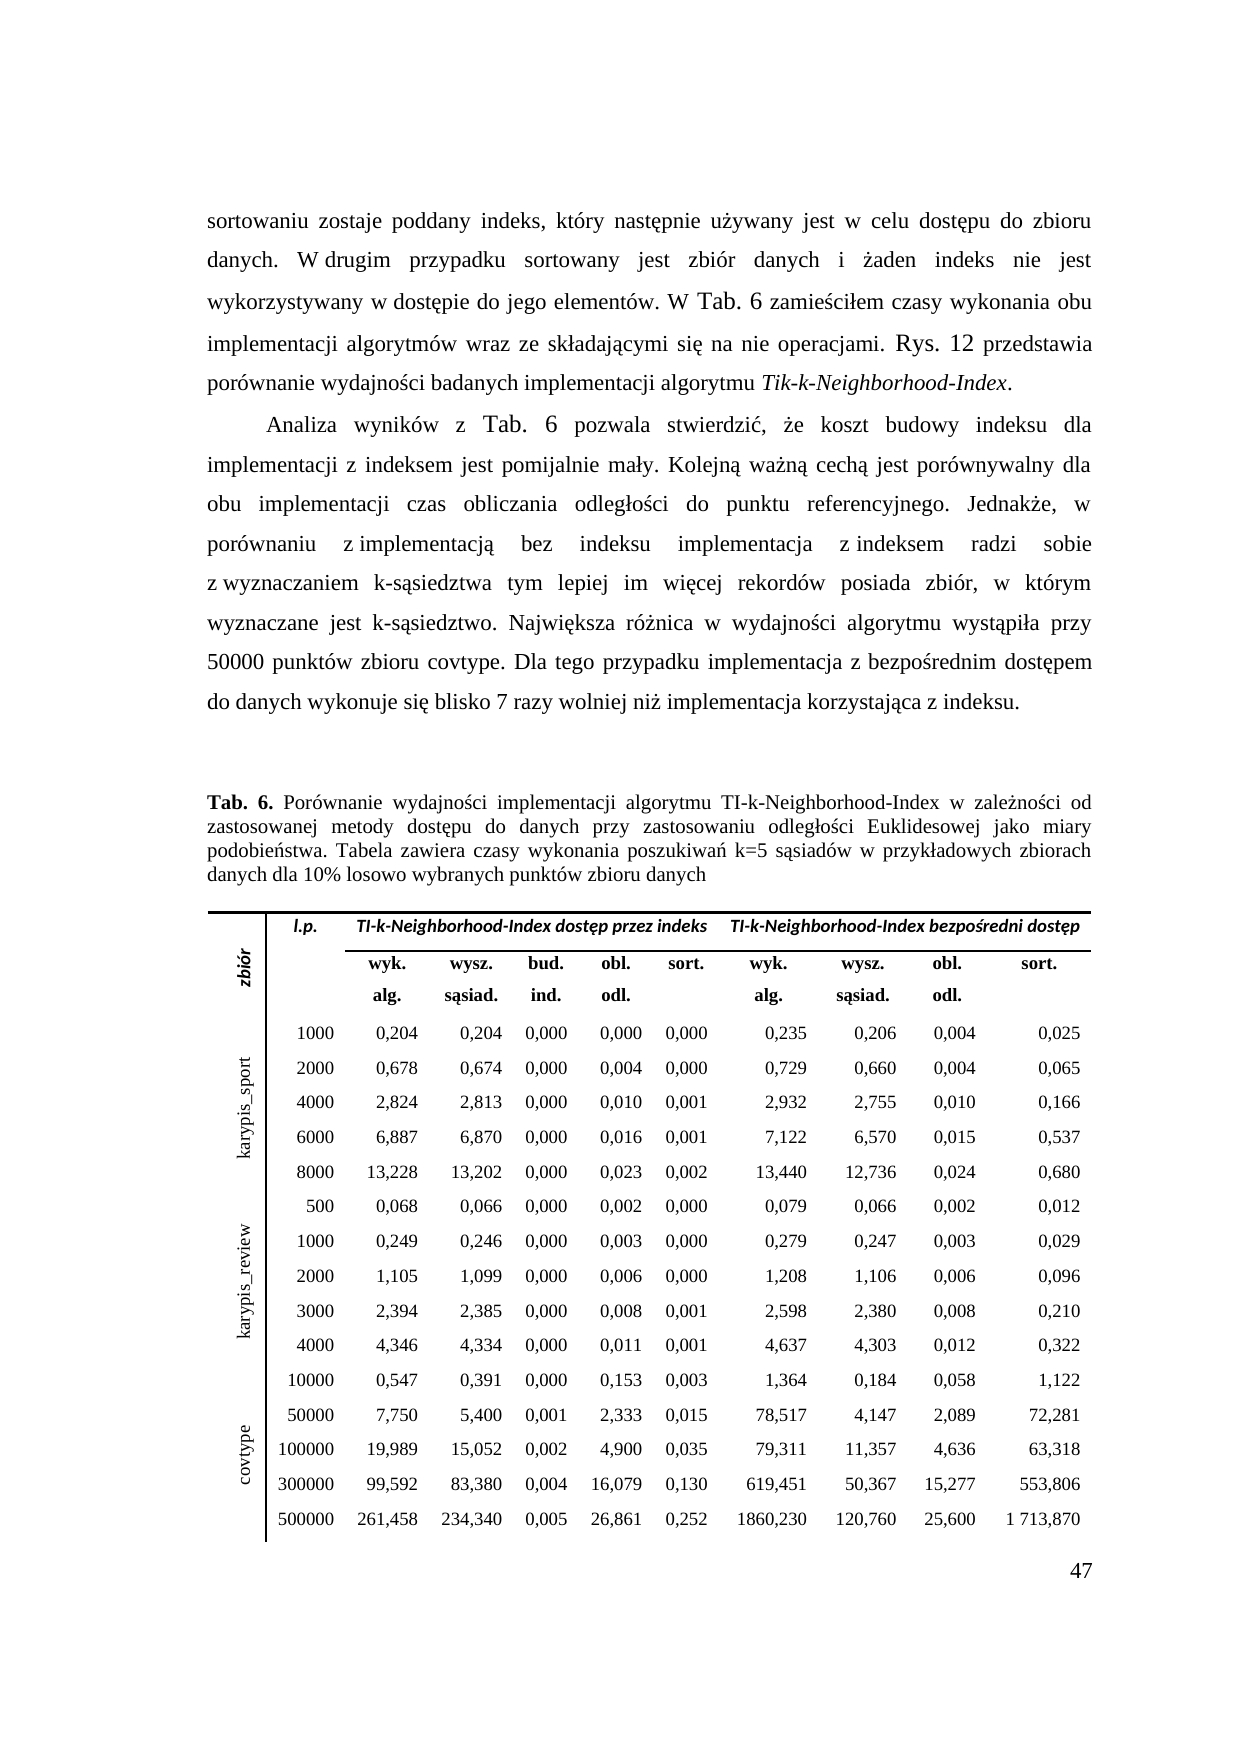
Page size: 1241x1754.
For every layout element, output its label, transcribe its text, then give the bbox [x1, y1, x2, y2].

table_cell 0,391 [429, 1369, 513, 1403]
table_cell 0,025 [987, 1022, 1091, 1057]
table_cell 0,006 [908, 1265, 987, 1299]
table_cell 553,806 [987, 1473, 1091, 1508]
table_cell 0,279 [719, 1230, 818, 1265]
table_cell 16,079 [579, 1473, 653, 1508]
table_cell 5,400 [429, 1404, 513, 1438]
table_cell 78,517 [719, 1404, 818, 1438]
table_cell 0,035 [653, 1438, 719, 1473]
table_cell 0,000 [653, 1230, 719, 1265]
table_cell 261,458 [345, 1508, 429, 1542]
table_cell 0,015 [908, 1126, 987, 1161]
table_cell 0,002 [653, 1161, 719, 1195]
table_cell 0,000 [653, 1195, 719, 1230]
table_cell 0,008 [579, 1300, 653, 1334]
table_cell 2,824 [345, 1091, 429, 1126]
table_cell sort. [653, 952, 719, 1022]
table_header zbiór [208, 914, 265, 1022]
table_cell 0,003 [908, 1230, 987, 1265]
table_cell 0,001 [513, 1404, 578, 1438]
table_cell 0,000 [513, 1369, 578, 1403]
table_cell wysz. sąsiad. [429, 952, 513, 1022]
table_cell 83,380 [429, 1473, 513, 1508]
table_cell 2,394 [345, 1300, 429, 1334]
table_cell 0,065 [987, 1057, 1091, 1091]
table_cell 1000 [267, 1230, 345, 1265]
table_cell 0,000 [513, 1334, 578, 1369]
table_cell 13,440 [719, 1161, 818, 1195]
table_cell 0,674 [429, 1057, 513, 1091]
table_cell 0,000 [513, 1091, 578, 1126]
table_cell 4,900 [579, 1438, 653, 1473]
table_cell 0,001 [653, 1300, 719, 1334]
table_cell 0,004 [513, 1473, 578, 1508]
table_cell 4000 [267, 1334, 345, 1369]
table_cell 0,000 [579, 1022, 653, 1057]
table_cell 0,729 [719, 1057, 818, 1091]
table_cell 1,099 [429, 1265, 513, 1299]
table_cell bud. ind. [513, 952, 578, 1022]
table_cell 619,451 [719, 1473, 818, 1508]
table_cell 0,001 [653, 1126, 719, 1161]
table_cell 0,000 [513, 1300, 578, 1334]
table_cell 0,247 [818, 1230, 907, 1265]
table_cell 0,000 [653, 1057, 719, 1091]
table_cell 0,000 [513, 1161, 578, 1195]
table_cell wyk. alg. [719, 952, 818, 1022]
table_cell 1,105 [345, 1265, 429, 1299]
table_header TI-k-Neighborhood-Index dostęp przez indeks [345, 914, 719, 950]
table_cell 0,003 [653, 1369, 719, 1403]
table_cell karypis_review [208, 1195, 265, 1369]
table_header TI-k-Neighborhood-Index bezpośredni dostęp [719, 914, 1091, 950]
table_cell 0,322 [987, 1334, 1091, 1369]
table_cell 0,001 [653, 1091, 719, 1126]
table_cell 1,106 [818, 1265, 907, 1299]
table_cell 100000 [267, 1438, 345, 1473]
table_cell 0,005 [513, 1508, 578, 1542]
table_cell 0,680 [987, 1161, 1091, 1195]
table_cell 0,008 [908, 1300, 987, 1334]
table_cell 0,000 [513, 1265, 578, 1299]
table_cell 1 713,870 [987, 1508, 1091, 1542]
text Analiza wyników z Tab. 6 pozwala stwierdzić, że koszt budowy indeksu dla implementacji z indeksem jest pomijalnie mały. Kolejną ważną cechą jest porównywalny dla obu implementacji czas obliczania odległości do punktu referencyjnego. Jednakże, w porównaniu z implementacją bez indeksu implementacja z indeksem radzi sobie z wyznaczaniem k-sąsiedztwa tym lepiej im więcej rekordów posiada zbiór, w którym wyznaczane jest k-sąsiedztwo. Największa różnica w wydajności algorytmu wystąpiła przy 50000 punktów zbioru covtype. Dla tego przypadku implementacja z bezpośrednim dostępem do danych wykonuje się blisko 7 razy wolniej niż implementacja korzystająca z indeksu. [207, 409, 1092, 714]
table_cell 0,004 [579, 1057, 653, 1091]
table_cell 0,678 [345, 1057, 429, 1091]
table_cell 1,122 [987, 1369, 1091, 1403]
table_cell covtype [208, 1369, 265, 1542]
table_cell 0,015 [653, 1404, 719, 1438]
table_cell 15,052 [429, 1438, 513, 1473]
table_cell 2,755 [818, 1091, 907, 1126]
table_cell 120,760 [818, 1508, 907, 1542]
table_cell 79,311 [719, 1438, 818, 1473]
table_cell 0,000 [513, 1022, 578, 1057]
table_cell 0,000 [513, 1195, 578, 1230]
table_cell obl. odl. [908, 952, 987, 1022]
table_cell 10000 [267, 1369, 345, 1403]
table_cell 7,750 [345, 1404, 429, 1438]
table_cell 13,228 [345, 1161, 429, 1195]
table_cell 0,235 [719, 1022, 818, 1057]
table_cell 72,281 [987, 1404, 1091, 1438]
table_cell 6,887 [345, 1126, 429, 1161]
table_cell 0,012 [987, 1195, 1091, 1230]
table_cell 0,130 [653, 1473, 719, 1508]
table_cell 0,016 [579, 1126, 653, 1161]
table_cell 500 [267, 1195, 345, 1230]
table_cell 0,006 [579, 1265, 653, 1299]
table_cell 99,592 [345, 1473, 429, 1508]
table_cell 25,600 [908, 1508, 987, 1542]
table_cell 1860,230 [719, 1508, 818, 1542]
table_cell 4000 [267, 1091, 345, 1126]
table_cell 4,303 [818, 1334, 907, 1369]
table_cell 0,004 [908, 1057, 987, 1091]
table_cell 2,813 [429, 1091, 513, 1126]
table_cell 1000 [267, 1022, 345, 1057]
table_cell 0,204 [429, 1022, 513, 1057]
table_cell 0,246 [429, 1230, 513, 1265]
text Tab. 6. Porównanie wydajności implementacji algorytmu TI-k-Neighborhood-Index w zależności od zastosowanej metody dostępu do danych przy zastosowaniu odległości Euklidesowej jako miary podobieństwa. Tabela zawiera czasy wykonania poszukiwań k=5 sąsiadów w przykładowych zbiorach danych dla 10% losowo wybranych punktów zbioru danych [207, 790, 1092, 886]
table_cell 0,252 [653, 1508, 719, 1542]
table_cell 1,208 [719, 1265, 818, 1299]
table_cell 2,333 [579, 1404, 653, 1438]
table_cell 0,547 [345, 1369, 429, 1403]
table_cell 50000 [267, 1404, 345, 1438]
table_cell 7,122 [719, 1126, 818, 1161]
table_cell 0,003 [579, 1230, 653, 1265]
table_cell 0,002 [579, 1195, 653, 1230]
table_cell 0,204 [345, 1022, 429, 1057]
table_cell 4,346 [345, 1334, 429, 1369]
table_cell 2000 [267, 1057, 345, 1091]
table_cell 0,002 [908, 1195, 987, 1230]
table_cell 6,570 [818, 1126, 907, 1161]
table_cell 63,318 [987, 1438, 1091, 1473]
table_cell 3000 [267, 1300, 345, 1334]
table_cell 4,147 [818, 1404, 907, 1438]
table_cell 1,364 [719, 1369, 818, 1403]
table_cell 6,870 [429, 1126, 513, 1161]
table_cell 11,357 [818, 1438, 907, 1473]
table_cell 0,002 [513, 1438, 578, 1473]
table_cell 4,334 [429, 1334, 513, 1369]
table_cell 0,023 [579, 1161, 653, 1195]
table_cell 0,000 [513, 1126, 578, 1161]
table_cell 0,000 [513, 1057, 578, 1091]
table_cell 26,861 [579, 1508, 653, 1542]
table_cell 0,096 [987, 1265, 1091, 1299]
table_cell wysz. sąsiad. [818, 952, 907, 1022]
table_cell 0,010 [908, 1091, 987, 1126]
table_cell sort. [987, 952, 1091, 1022]
table_cell 0,537 [987, 1126, 1091, 1161]
table_cell 2000 [267, 1265, 345, 1299]
table_cell 0,024 [908, 1161, 987, 1195]
table_cell 500000 [267, 1508, 345, 1542]
table_cell 0,210 [987, 1300, 1091, 1334]
table_cell karypis_sport [208, 1022, 265, 1195]
table_cell 2,598 [719, 1300, 818, 1334]
table_cell 0,058 [908, 1369, 987, 1403]
table_cell 0,249 [345, 1230, 429, 1265]
table_cell 0,660 [818, 1057, 907, 1091]
table_cell 0,029 [987, 1230, 1091, 1265]
table_cell 15,277 [908, 1473, 987, 1508]
table_cell 0,066 [818, 1195, 907, 1230]
table_cell 0,068 [345, 1195, 429, 1230]
table_cell 0,153 [579, 1369, 653, 1403]
table_cell 300000 [267, 1473, 345, 1508]
table_cell 50,367 [818, 1473, 907, 1508]
table_cell 2,380 [818, 1300, 907, 1334]
table_cell 4,637 [719, 1334, 818, 1369]
table_cell 0,012 [908, 1334, 987, 1369]
table_cell 8000 [267, 1161, 345, 1195]
table_cell 0,079 [719, 1195, 818, 1230]
table_cell 0,001 [653, 1334, 719, 1369]
table_cell 0,004 [908, 1022, 987, 1057]
table_cell 4,636 [908, 1438, 987, 1473]
table_cell 2,932 [719, 1091, 818, 1126]
table_cell 0,000 [653, 1265, 719, 1299]
table_cell 0,066 [429, 1195, 513, 1230]
table_cell 0,011 [579, 1334, 653, 1369]
table_cell 0,000 [513, 1230, 578, 1265]
table_cell 0,010 [579, 1091, 653, 1126]
table_cell 0,206 [818, 1022, 907, 1057]
table_cell 234,340 [429, 1508, 513, 1542]
table_cell 12,736 [818, 1161, 907, 1195]
table_header l.p. [267, 914, 345, 1022]
table_cell 0,166 [987, 1091, 1091, 1126]
table_cell 2,089 [908, 1404, 987, 1438]
table_cell obl. odl. [579, 952, 653, 1022]
table_cell 2,385 [429, 1300, 513, 1334]
table_cell 0,184 [818, 1369, 907, 1403]
table_cell wyk. alg. [345, 952, 429, 1022]
table_cell 13,202 [429, 1161, 513, 1195]
table_cell 0,000 [653, 1022, 719, 1057]
table_cell 6000 [267, 1126, 345, 1161]
table_cell 19,989 [345, 1438, 429, 1473]
